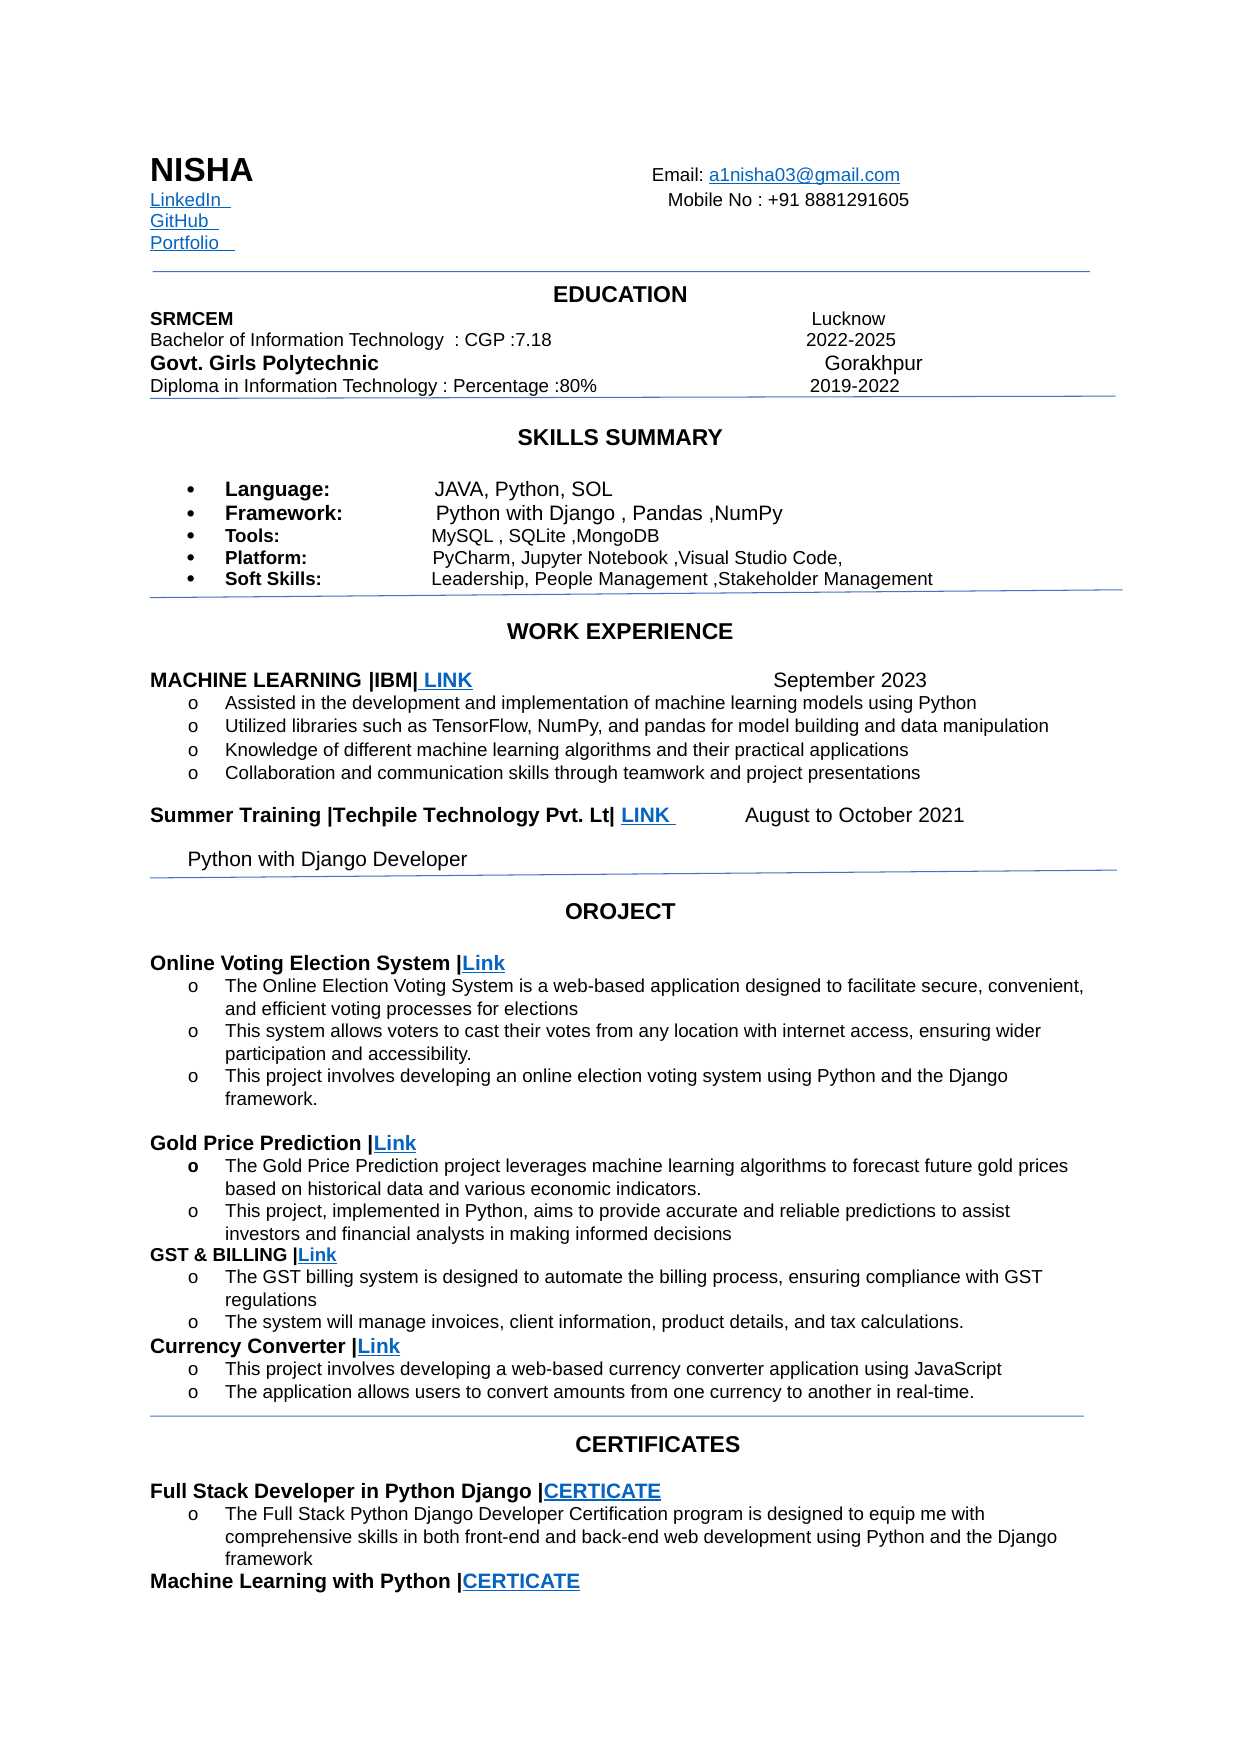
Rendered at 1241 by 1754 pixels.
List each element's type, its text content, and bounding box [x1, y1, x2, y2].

list Tools: MySQL , SQLite ,MongoDB [187, 525, 1090, 546]
text SKILLS SUMMARY [150, 424, 1090, 451]
list This system allows voters to cast their votes from any location with internet access, ensuring wider participation and accessibility. [187, 1019, 1090, 1064]
list Utilized libraries such as TensorFlow, NumPy, and pandas for model building and data manipulation [187, 715, 1090, 738]
list Collaboration and communication skills through teamwork and project presentations [187, 762, 1090, 785]
text Full Stack Developer in Python Django |CERTICATE [150, 1478, 1090, 1502]
list Soft Skills: Leadership, People Management ,Stakeholder Management [187, 568, 1090, 590]
list The Online Election Voting System is a web-based application designed to facilitate secure, convenient, and efficient voting processes for elections [187, 975, 1090, 1019]
list The GST billing system is designed to automate the billing process, ensuring compliance with GST regulations [187, 1266, 1090, 1311]
list The system will manage invoices, client information, product details, and tax calculations. [187, 1311, 1090, 1334]
text NISHA Email: a1nisha03@gmail.com [150, 150, 1090, 188]
text CERTIFICATES [225, 1404, 1090, 1457]
text SRMCEM Lucknow [150, 307, 1090, 329]
text MACHINE LEARNING |IBM| LINK September 2023 [150, 668, 1090, 692]
text Gold Price Prediction |Link [150, 1131, 1090, 1155]
list This project, implemented in Python, aims to provide accurate and reliable predictions to assist investors and financial analysts in making informed decisions [187, 1199, 1090, 1244]
list The Full Stack Python Django Developer Certification program is designed to equip me with comprehensive skills in both front-end and back-end web development using Python and the Django framework [187, 1502, 1090, 1569]
text Summer Training |Techpile Technology Pvt. Lt| LINK August to October 2021 [331, 807, 611, 826]
list Framework: Python with Django , Pandas ,NumPy [187, 501, 1090, 525]
list This project involves developing an online election voting system using Python and the Django framework. [187, 1064, 1090, 1109]
text WORK EXPERIENCE [150, 618, 1090, 644]
list Assisted in the development and implementation of machine learning models using Python [187, 692, 1090, 715]
list Platform: PyCharm, Jupyter Notebook ,Visual Studio Code, [187, 546, 1090, 568]
text LinkedIn Mobile No : +91 8881291605 [150, 188, 1090, 210]
text Diploma in Information Technology : Percentage :80% 2019-2022 [150, 374, 1090, 396]
list The application allows users to convert amounts from one currency to another in real-time. [187, 1381, 1090, 1404]
list Knowledge of different machine learning algorithms and their practical applications [187, 738, 1090, 762]
text Machine Learning with Python |CERTICATE [150, 1569, 1090, 1593]
text Python with Django Developer [187, 850, 1078, 870]
list Language: JAVA, Python, SOL [187, 477, 1090, 501]
list This project involves developing a web-based currency converter application using JavaScript [187, 1358, 1090, 1381]
text OROJECT [150, 898, 1090, 924]
text Portfolio [150, 232, 1090, 253]
text Bachelor of Information Technology : CGP :7.18 2022-2025 [150, 329, 1090, 351]
list The Gold Price Prediction project leverages machine learning algorithms to forecast future gold prices based on historical data and various economic indicators. [187, 1155, 1090, 1199]
text EDUCATION [150, 281, 1090, 307]
text Summer Training |Techpile Technology Pvt. Lt| LINK August to October 2021 [613, 807, 1078, 826]
text Govt. Girls Polytechnic Gorakhpur [150, 351, 1090, 374]
text Online Voting Election System |Link [150, 951, 1090, 975]
text GST & BILLING |Link [150, 1244, 1090, 1266]
text GitHub [150, 210, 1090, 232]
text Currency Converter |Link [150, 1334, 1090, 1358]
